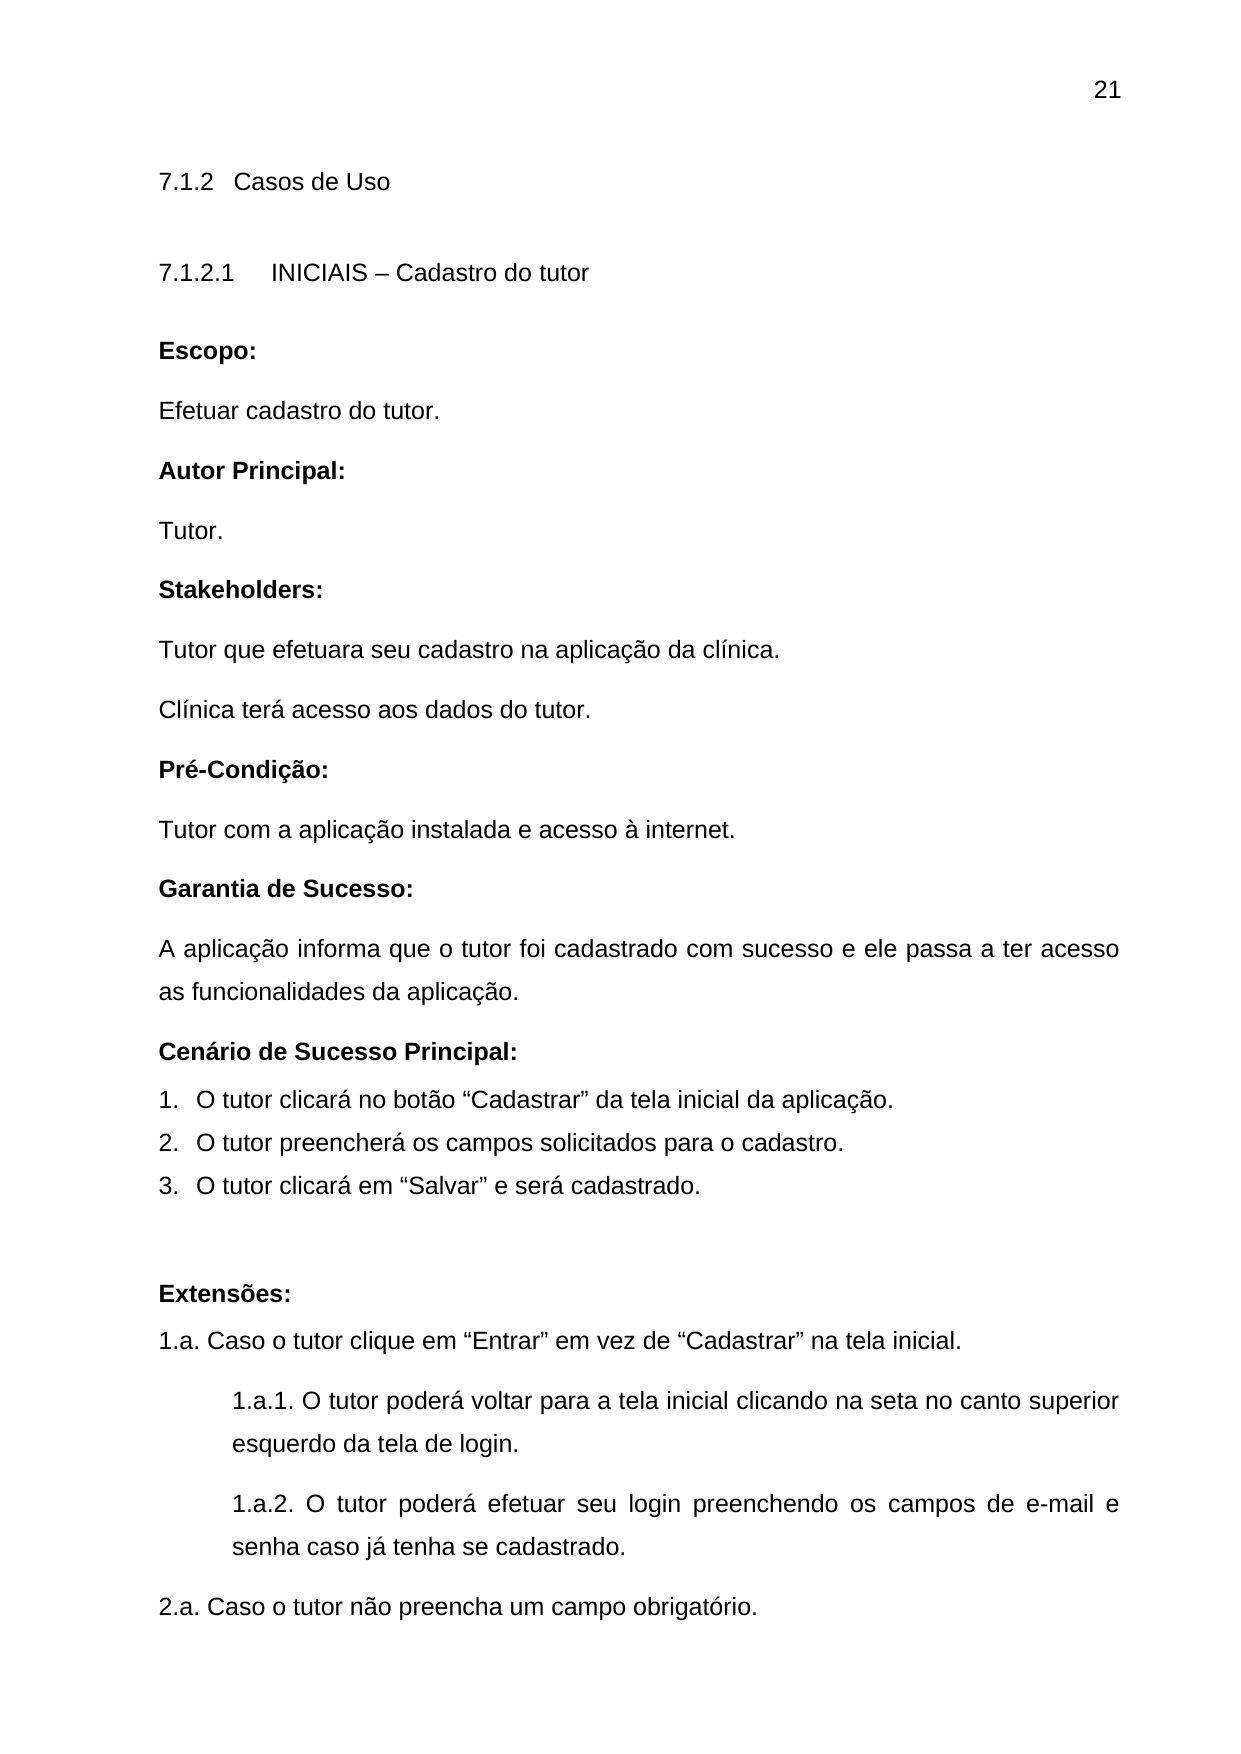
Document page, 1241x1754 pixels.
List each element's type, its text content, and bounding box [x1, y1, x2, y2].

text Extensões: [158, 1278, 1121, 1307]
text 2.a. Caso o tutor não preencha um campo obrigatório. [158, 1592, 1121, 1621]
list O tutor clicará no botão “Cadastrar” da tela inicial da aplicação. [158, 1085, 1121, 1113]
list O tutor clicará em “Salvar” e será cadastrado. [158, 1171, 1121, 1200]
list O tutor preencherá os campos solicitados para o cadastro. [158, 1128, 1121, 1157]
text A aplicação informa que o tutor foi cadastrado com sucesso e ele passa a ter acesso as funcionalidades da aplicação. [158, 934, 1121, 1006]
text Clínica terá acesso aos dados do tutor. [158, 695, 1121, 724]
text Tutor que efetuara seu cadastro na aplicação da clínica. [158, 635, 1121, 664]
text Garantia de Sucesso: [158, 874, 1121, 903]
text Pré-Condição: [158, 755, 1121, 783]
subtitle Casos de Uso [158, 167, 1121, 195]
subtitle INICIAIS – Cadastro do tutor [158, 257, 1121, 286]
text 1.a. Caso o tutor clique em “Entrar” em vez de “Cadastrar” na tela inicial. [158, 1326, 1121, 1355]
text Escopo: [158, 336, 1121, 365]
text 1.a.2. O tutor poderá efetuar seu login preenchendo os campos de e-mail e senha caso já tenha se cadastrado. [232, 1489, 1121, 1561]
text 1.a.1. O tutor poderá voltar para a tela inicial clicando na seta no canto superior esquerdo da tela de login. [232, 1386, 1121, 1458]
text Stakeholders: [158, 575, 1121, 604]
text Autor Principal: [158, 456, 1121, 484]
text Efetuar cadastro do tutor. [158, 396, 1121, 425]
text Tutor. [158, 516, 1121, 544]
text Tutor com a aplicação instalada e acesso à internet. [158, 814, 1121, 843]
text Cenário de Sucesso Principal: [158, 1037, 1121, 1066]
